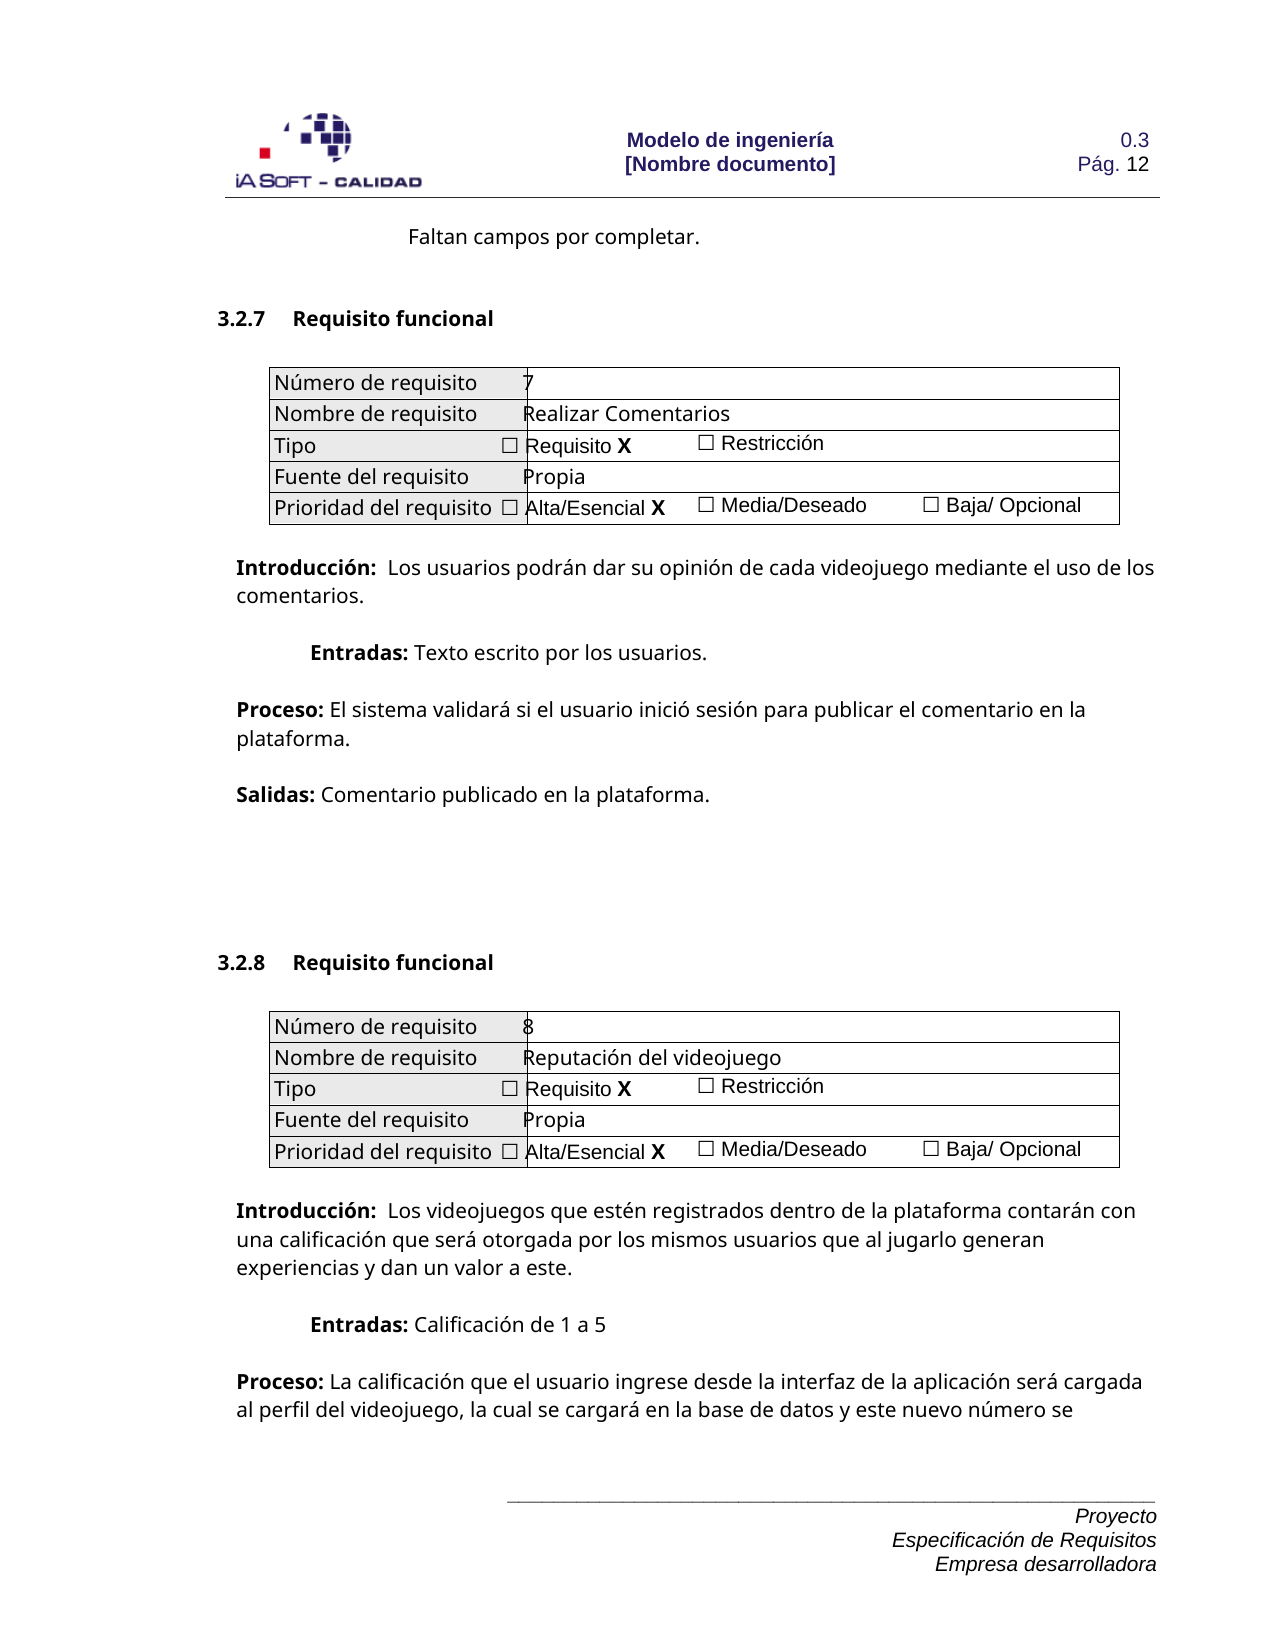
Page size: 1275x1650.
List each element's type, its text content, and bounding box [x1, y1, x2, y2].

table_cell ☐ Restricción [717, 1074, 1119, 1104]
picture [236, 113, 425, 191]
table_cell Tipo [270, 431, 527, 461]
table_cell Reputación del videojuego [528, 1043, 1119, 1073]
table_cell ☐ Restricción [717, 431, 1119, 461]
table_cell Tipo [270, 1074, 527, 1104]
table_cell Fuente del requisito [270, 1106, 527, 1136]
table_header Número de requisito [270, 1012, 527, 1042]
table_cell Realizar Comentarios [528, 400, 1119, 430]
text Entradas: Texto escrito por los usuarios. [310, 638, 1157, 667]
table_cell ☐ Alta/Esencial X [528, 1137, 717, 1167]
text Faltan campos por completar. [310, 222, 1157, 251]
list Requisito funcional [217, 948, 1157, 976]
table_cell Propia [528, 1106, 1119, 1136]
table_cell Fuente del requisito [270, 462, 527, 492]
table_cell Nombre de requisito [270, 400, 527, 430]
table_cell Prioridad del requisito [270, 493, 527, 523]
table_cell Nombre de requisito [270, 1043, 527, 1073]
table_header 8 [528, 1012, 1119, 1042]
table_cell ☐ Requisito X [528, 431, 717, 461]
text Proceso: El sistema validará si el usuario inició sesión para publicar el comentario en la plataforma. [236, 695, 1157, 752]
table_cell ☐ Baja/ Opcional [942, 493, 1119, 523]
text Introducción: Los videojuegos que estén registrados dentro de la plataforma contarán con una calificación que será otorgada por los mismos usuarios que al jugarlo generan experiencias y dan un valor a este. [236, 1197, 1157, 1282]
table_cell ☐ Requisito X [528, 1074, 717, 1104]
table_cell Propia [528, 462, 1119, 492]
table_header Número de requisito [270, 368, 527, 398]
table_cell ☐ Media/Deseado [717, 493, 942, 523]
table_cell ☐ Media/Deseado [717, 1137, 942, 1167]
table_header 7 [528, 368, 1119, 398]
text Entradas: Calificación de 1 a 5 [310, 1310, 1157, 1339]
table_cell ☐ Baja/ Opcional [942, 1137, 1119, 1167]
list Requisito funcional [217, 304, 1157, 333]
table_cell ☐ Alta/Esencial X [528, 493, 717, 523]
text Salidas: Comentario publicado en la plataforma. [236, 781, 1157, 809]
text Introducción: Los usuarios podrán dar su opinión de cada videojuego mediante el uso de los comentarios. [236, 553, 1157, 610]
table_cell Prioridad del requisito [270, 1137, 527, 1167]
